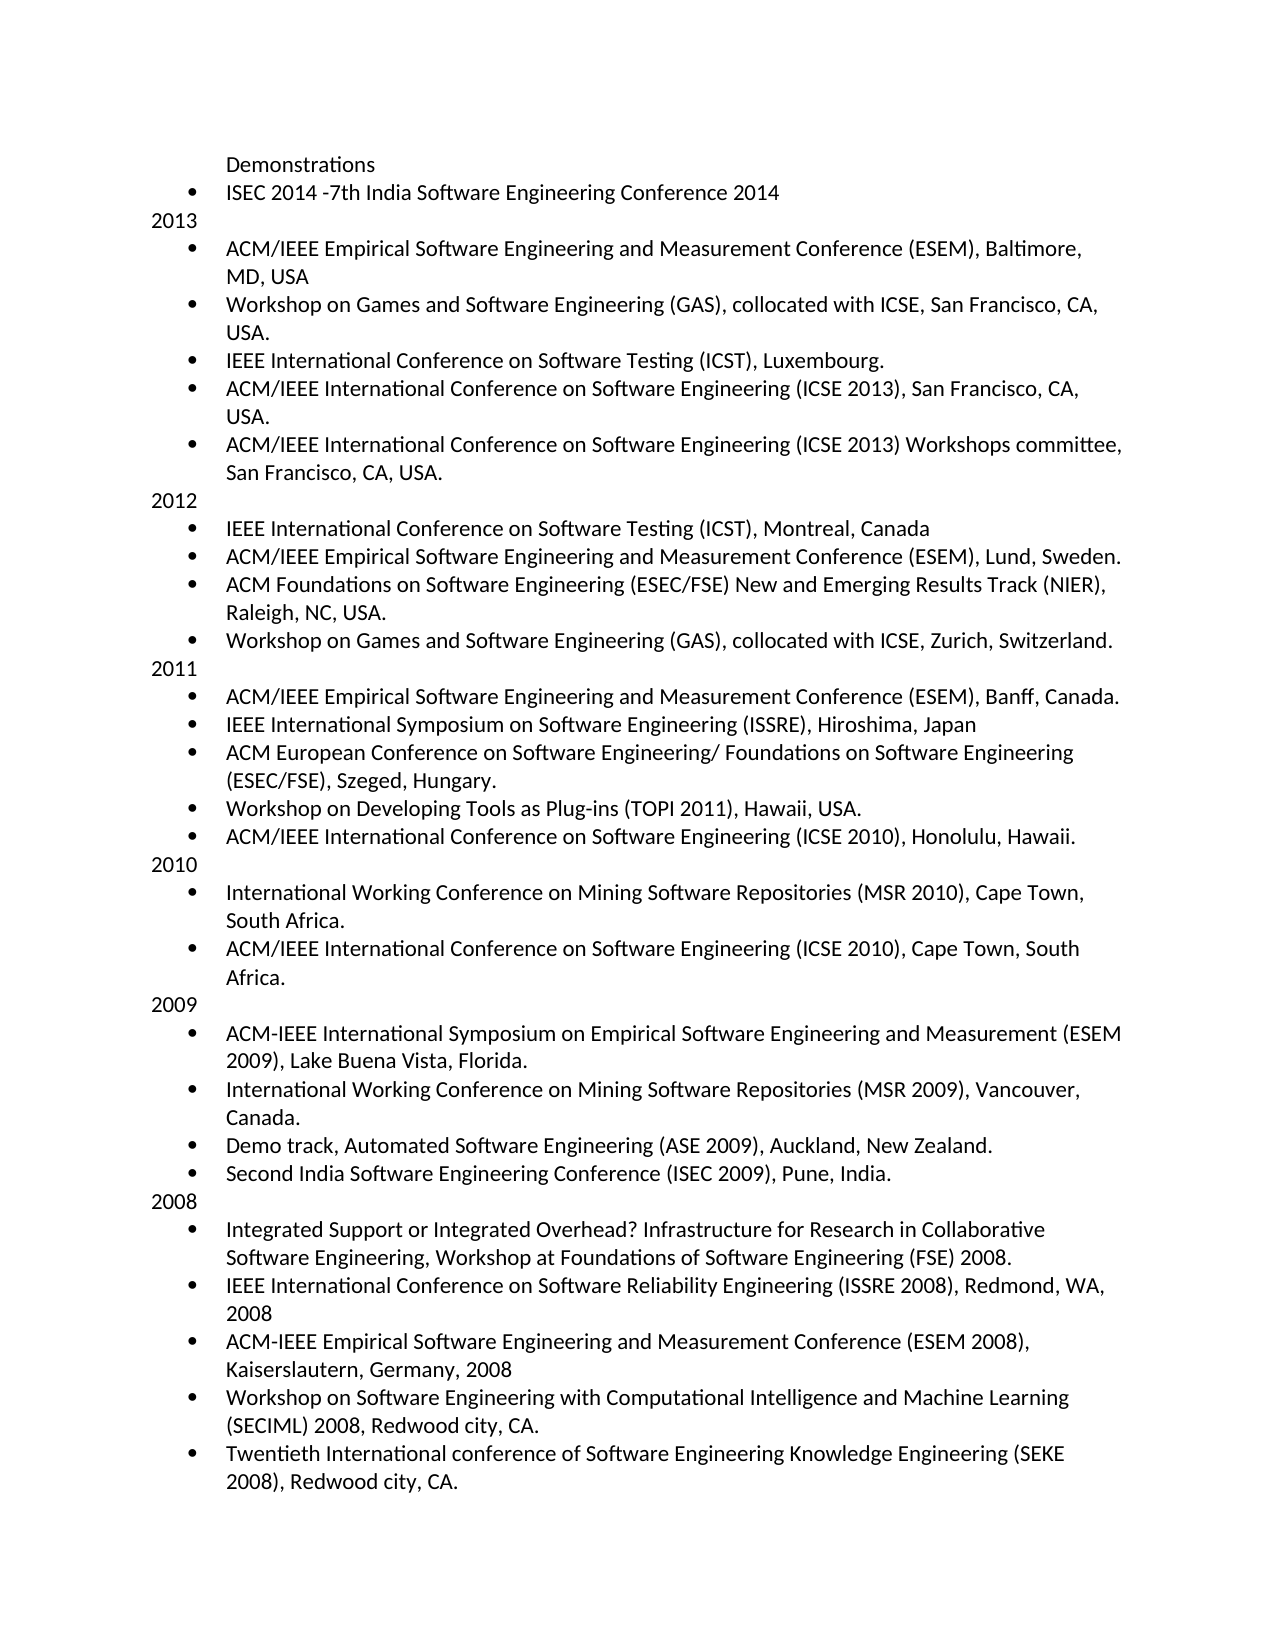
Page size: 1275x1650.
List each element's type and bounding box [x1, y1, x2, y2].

table_cell [139, 150, 1136, 1495]
